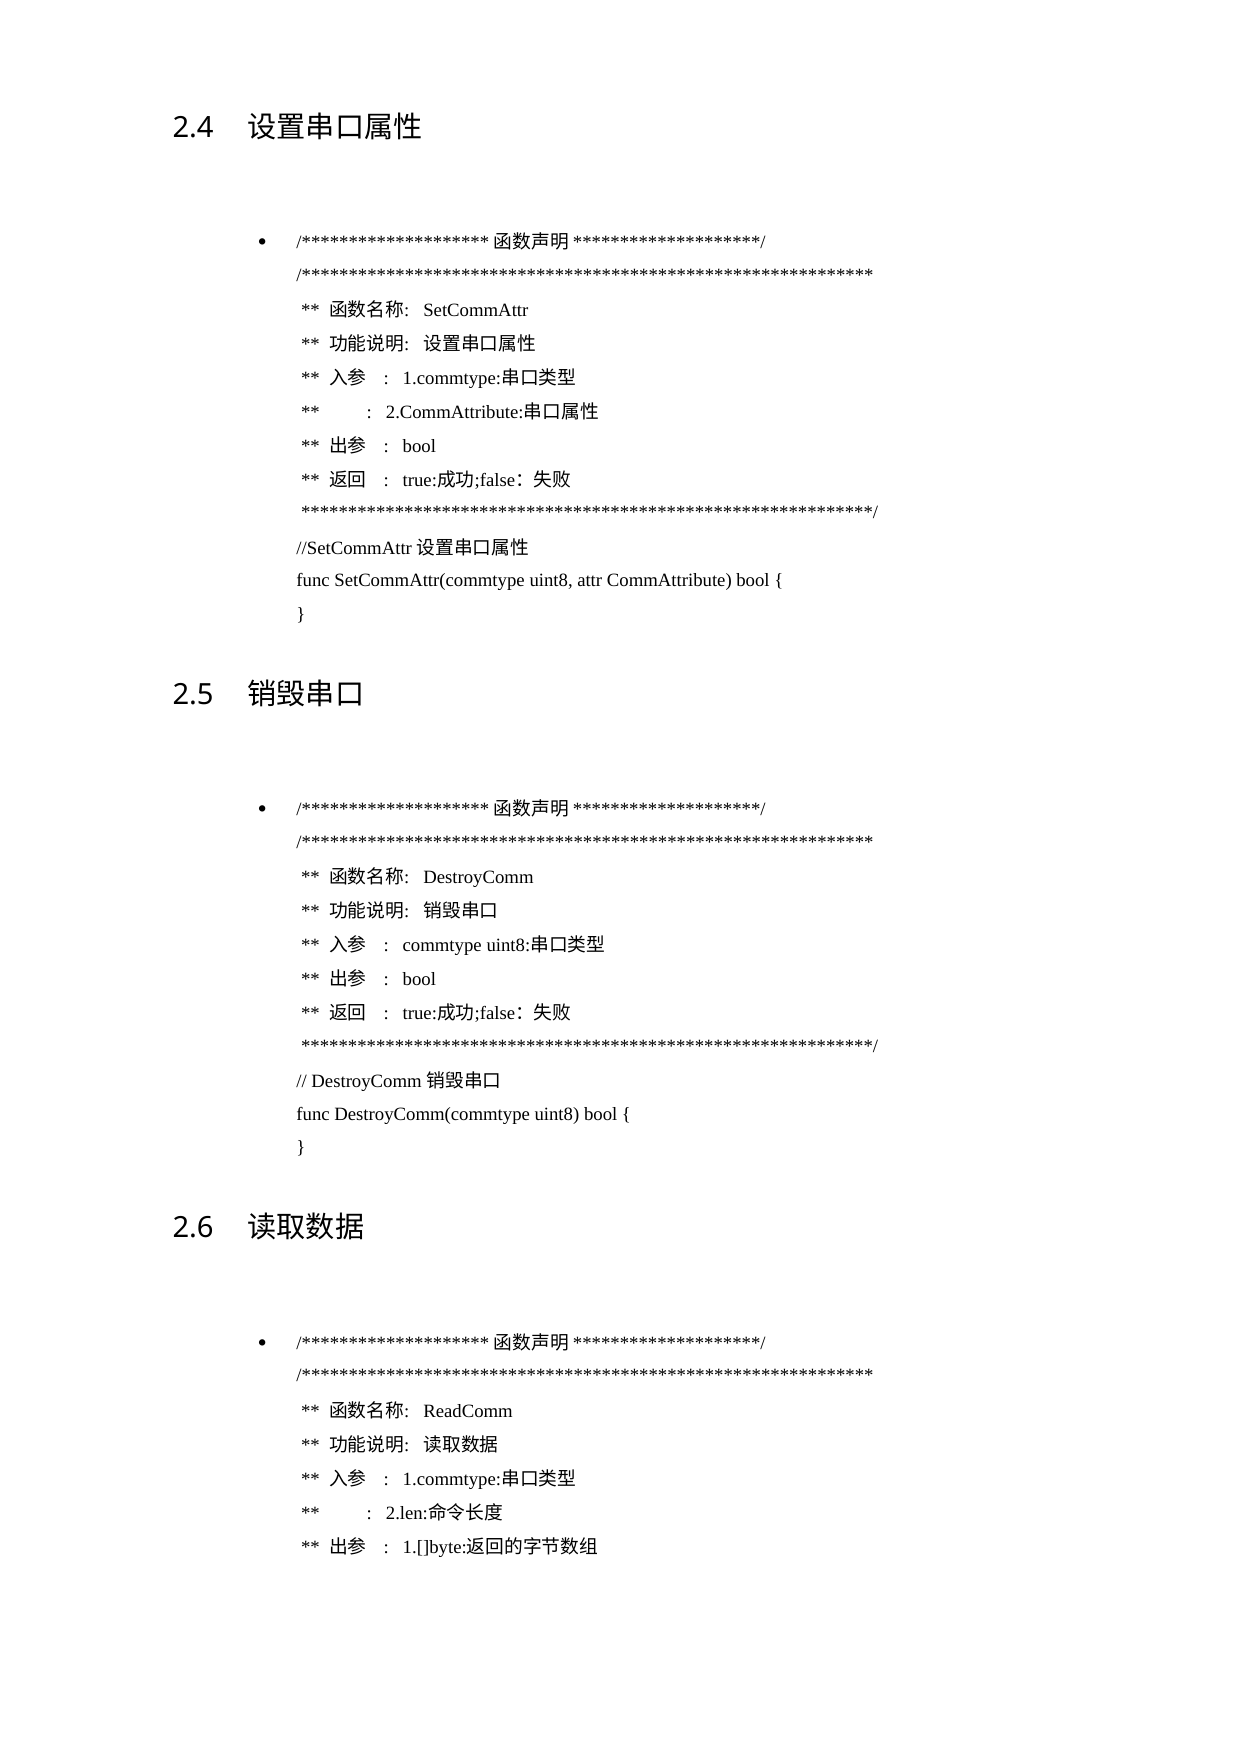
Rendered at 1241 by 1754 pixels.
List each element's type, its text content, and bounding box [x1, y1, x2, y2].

list /******************** 函数声明 ********************/ /************************************************************* ** 函数名称: SetCommAttr ** 功能说明: 设置串口属性 ** 入参 : 1.commtype:串口类型 ** : 2.CommAttribute:串口属性 ** 出参 : bool ** 返回 : true:成功;false：失败 *************************************************************/ //SetCommAttr 设置串口属性 func SetCommAttr(commtype uint8, attr CommAttribute) bool { } [259, 223, 1118, 631]
subtitle 设置串口属性 [172, 91, 1118, 158]
subtitle 读取数据 [172, 1191, 1118, 1259]
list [259, 1324, 1118, 1562]
list /******************** 函数声明 ********************/ /************************************************************* ** 函数名称: DestroyComm ** 功能说明: 销毁串口 ** 入参 : commtype uint8:串口类型 ** 出参 : bool ** 返回 : true:成功;false：失败 *************************************************************/ // DestroyComm 销毁串口 func DestroyComm(commtype uint8) bool { } [259, 791, 1118, 1164]
subtitle 销毁串口 [172, 658, 1118, 726]
